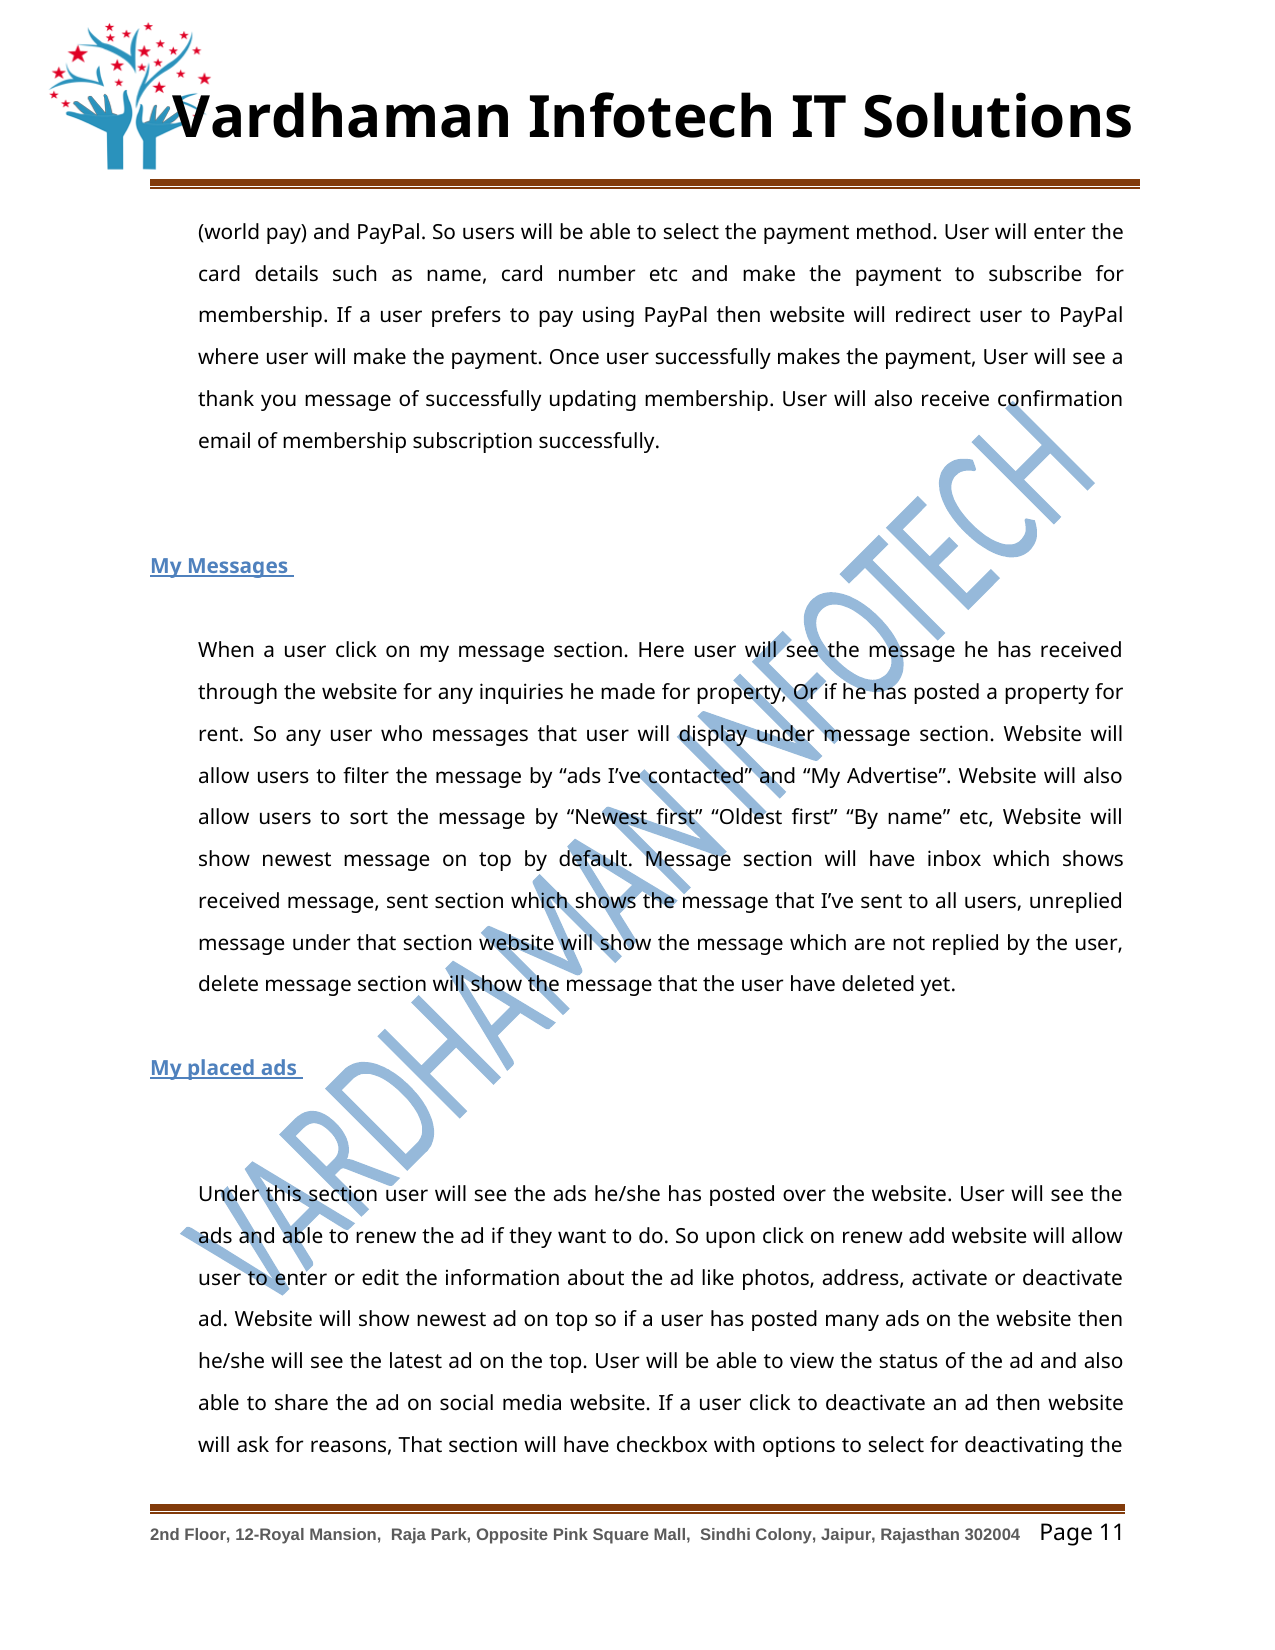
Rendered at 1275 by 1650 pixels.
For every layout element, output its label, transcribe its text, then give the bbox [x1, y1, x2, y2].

text My Messages [150, 551, 1125, 579]
text My placed ads [150, 1053, 1125, 1081]
picture [221, 122, 232, 131]
picture [35, 22, 238, 174]
text When a user click on my message section. Here user will see the message he has received through the website for any inquiries he made for property, Or if he has posted a property for rent. So any user who messages that user will display under message section. Website will allow users to filter the message by “ads I’ve contacted” and “My Advertise”. Website will also allow users to sort the message by “Newest first” “Oldest first” “By name” etc, Website will show newest message on top by default. Message section will have inbox which shows received message, sent section which shows the message that I’ve sent to all users, unreplied message under that section website will show the message which are not replied by the user, delete message section will show the message that the user have deleted yet. [198, 635, 1125, 998]
